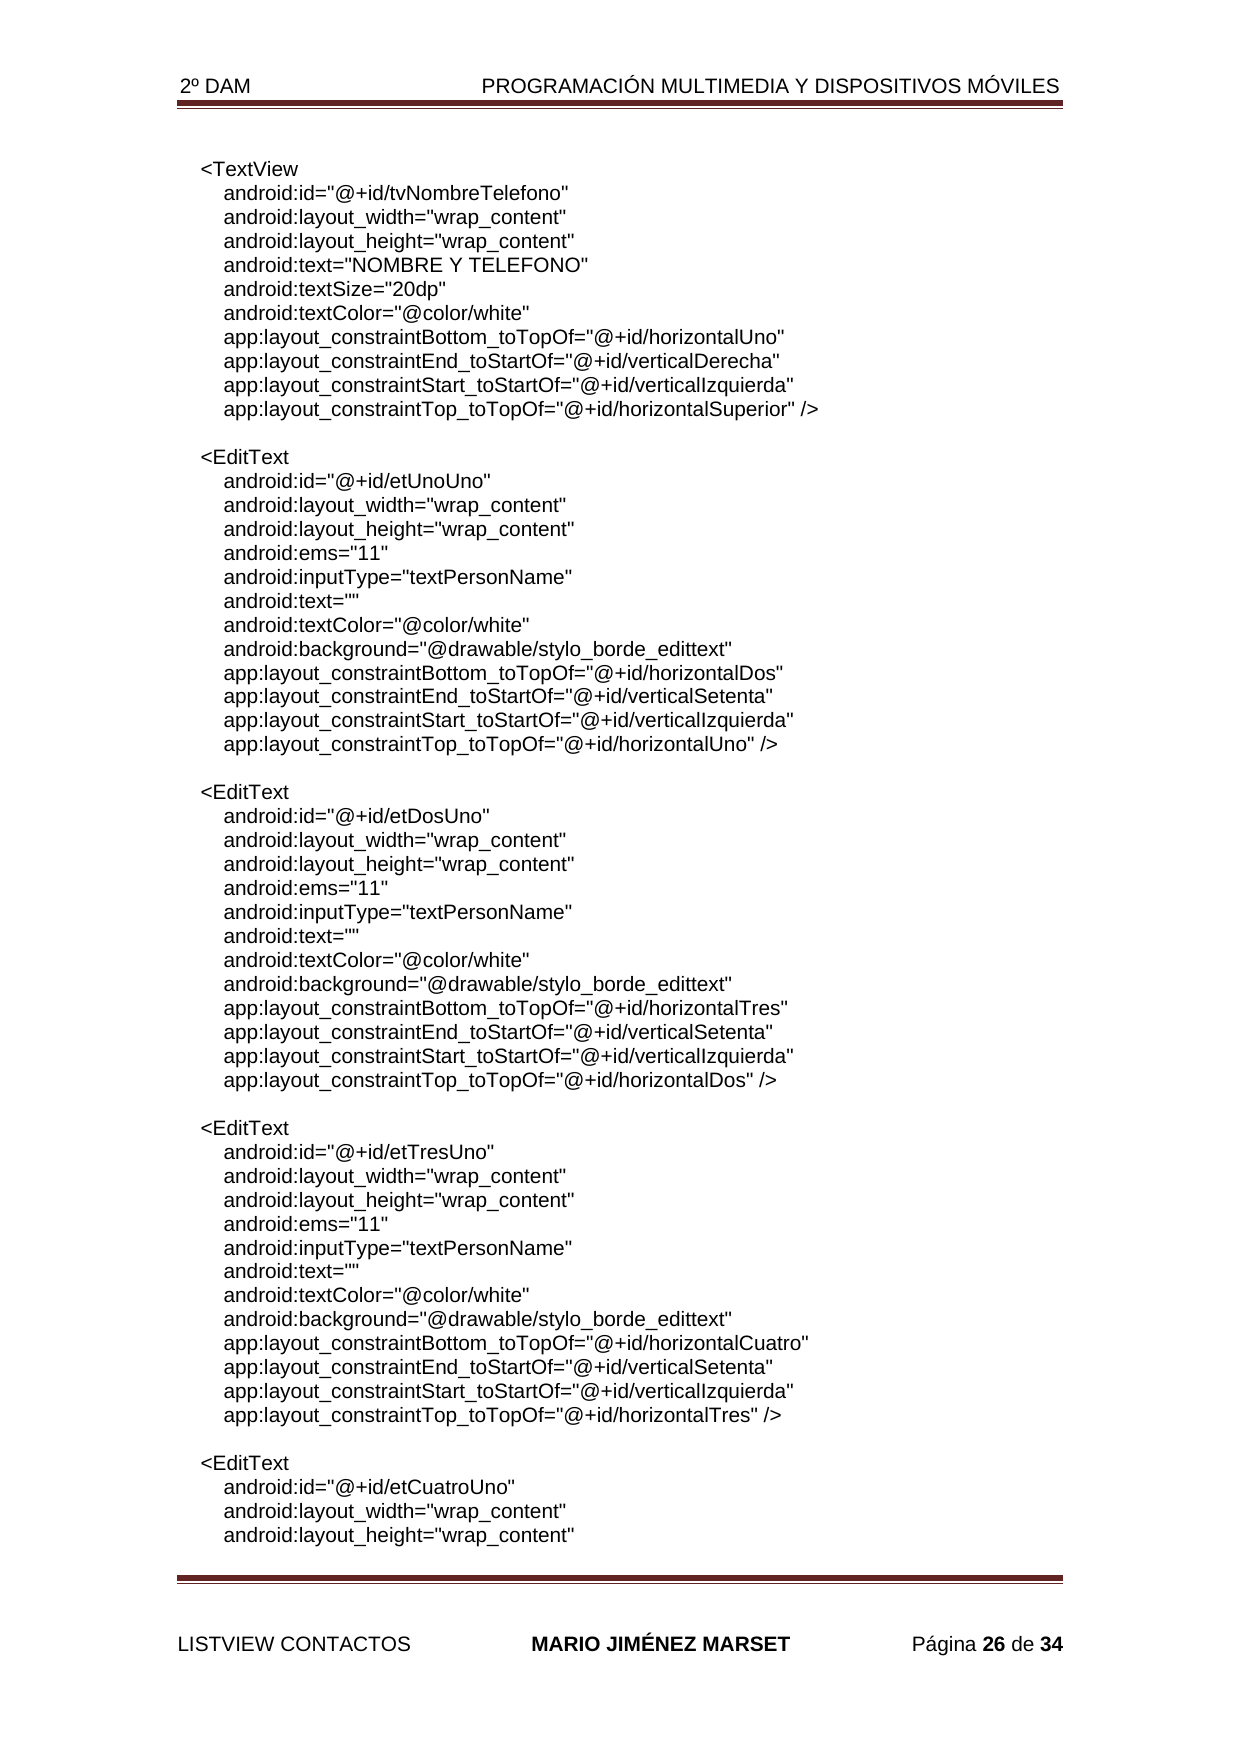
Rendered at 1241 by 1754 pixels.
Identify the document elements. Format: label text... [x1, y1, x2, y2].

text android:ems="11" [177, 876, 1063, 900]
text app:layout_constraintBottom_toTopOf="@+id/horizontalDos" [177, 660, 1063, 684]
text <TextView [177, 157, 1063, 181]
text android:id="@+id/tvNombreTelefono" [177, 181, 1063, 205]
text app:layout_constraintStart_toStartOf="@+id/verticalIzquierda" [177, 1379, 1063, 1403]
text <EditText [177, 1451, 1063, 1475]
text android:layout_width="wrap_content" [177, 828, 1063, 852]
text android:id="@+id/etCuatroUno" [177, 1475, 1063, 1499]
text android:text="" [177, 588, 1063, 612]
text android:ems="11" [177, 541, 1063, 564]
text android:background="@drawable/stylo_borde_edittext" [177, 636, 1063, 660]
text android:layout_height="wrap_content" [177, 852, 1063, 876]
text android:layout_width="wrap_content" [177, 205, 1063, 229]
text android:textColor="@color/white" [177, 1283, 1063, 1307]
text android:layout_height="wrap_content" [177, 517, 1063, 541]
text app:layout_constraintBottom_toTopOf="@+id/horizontalTres" [177, 996, 1063, 1020]
text android:layout_width="wrap_content" [177, 1163, 1063, 1187]
text android:layout_height="wrap_content" [177, 1523, 1063, 1547]
text app:layout_constraintTop_toTopOf="@+id/horizontalSuperior" /> [177, 397, 1063, 421]
text android:layout_height="wrap_content" [177, 229, 1063, 253]
text android:text="" [177, 1259, 1063, 1283]
text app:layout_constraintEnd_toStartOf="@+id/verticalDerecha" [177, 349, 1063, 373]
text app:layout_constraintEnd_toStartOf="@+id/verticalSetenta" [177, 1355, 1063, 1379]
text android:textSize="20dp" [177, 277, 1063, 301]
text android:id="@+id/etDosUno" [177, 804, 1063, 828]
text android:layout_width="wrap_content" [177, 493, 1063, 517]
text android:textColor="@color/white" [177, 612, 1063, 636]
text android:id="@+id/etUnoUno" [177, 469, 1063, 493]
text android:inputType="textPersonName" [177, 900, 1063, 924]
text app:layout_constraintEnd_toStartOf="@+id/verticalSetenta" [177, 1020, 1063, 1044]
text <EditText [177, 1116, 1063, 1139]
text android:layout_height="wrap_content" [177, 1187, 1063, 1211]
text app:layout_constraintTop_toTopOf="@+id/horizontalTres" /> [177, 1403, 1063, 1427]
text android:background="@drawable/stylo_borde_edittext" [177, 1307, 1063, 1331]
text app:layout_constraintBottom_toTopOf="@+id/horizontalUno" [177, 325, 1063, 349]
text <EditText [177, 780, 1063, 804]
text app:layout_constraintTop_toTopOf="@+id/horizontalUno" /> [177, 732, 1063, 756]
text android:textColor="@color/white" [177, 948, 1063, 972]
text android:text="" [177, 924, 1063, 948]
text app:layout_constraintTop_toTopOf="@+id/horizontalDos" /> [177, 1068, 1063, 1092]
text android:text="NOMBRE Y TELEFONO" [177, 253, 1063, 277]
text android:ems="11" [177, 1211, 1063, 1235]
text app:layout_constraintEnd_toStartOf="@+id/verticalSetenta" [177, 684, 1063, 708]
text app:layout_constraintStart_toStartOf="@+id/verticalIzquierda" [177, 708, 1063, 732]
text <EditText [177, 445, 1063, 469]
text android:textColor="@color/white" [177, 301, 1063, 325]
text android:layout_width="wrap_content" [177, 1499, 1063, 1523]
text android:inputType="textPersonName" [177, 1235, 1063, 1259]
text android:inputType="textPersonName" [177, 564, 1063, 588]
text app:layout_constraintStart_toStartOf="@+id/verticalIzquierda" [177, 373, 1063, 397]
text android:id="@+id/etTresUno" [177, 1139, 1063, 1163]
text app:layout_constraintStart_toStartOf="@+id/verticalIzquierda" [177, 1044, 1063, 1068]
text app:layout_constraintBottom_toTopOf="@+id/horizontalCuatro" [177, 1331, 1063, 1355]
text android:background="@drawable/stylo_borde_edittext" [177, 972, 1063, 996]
